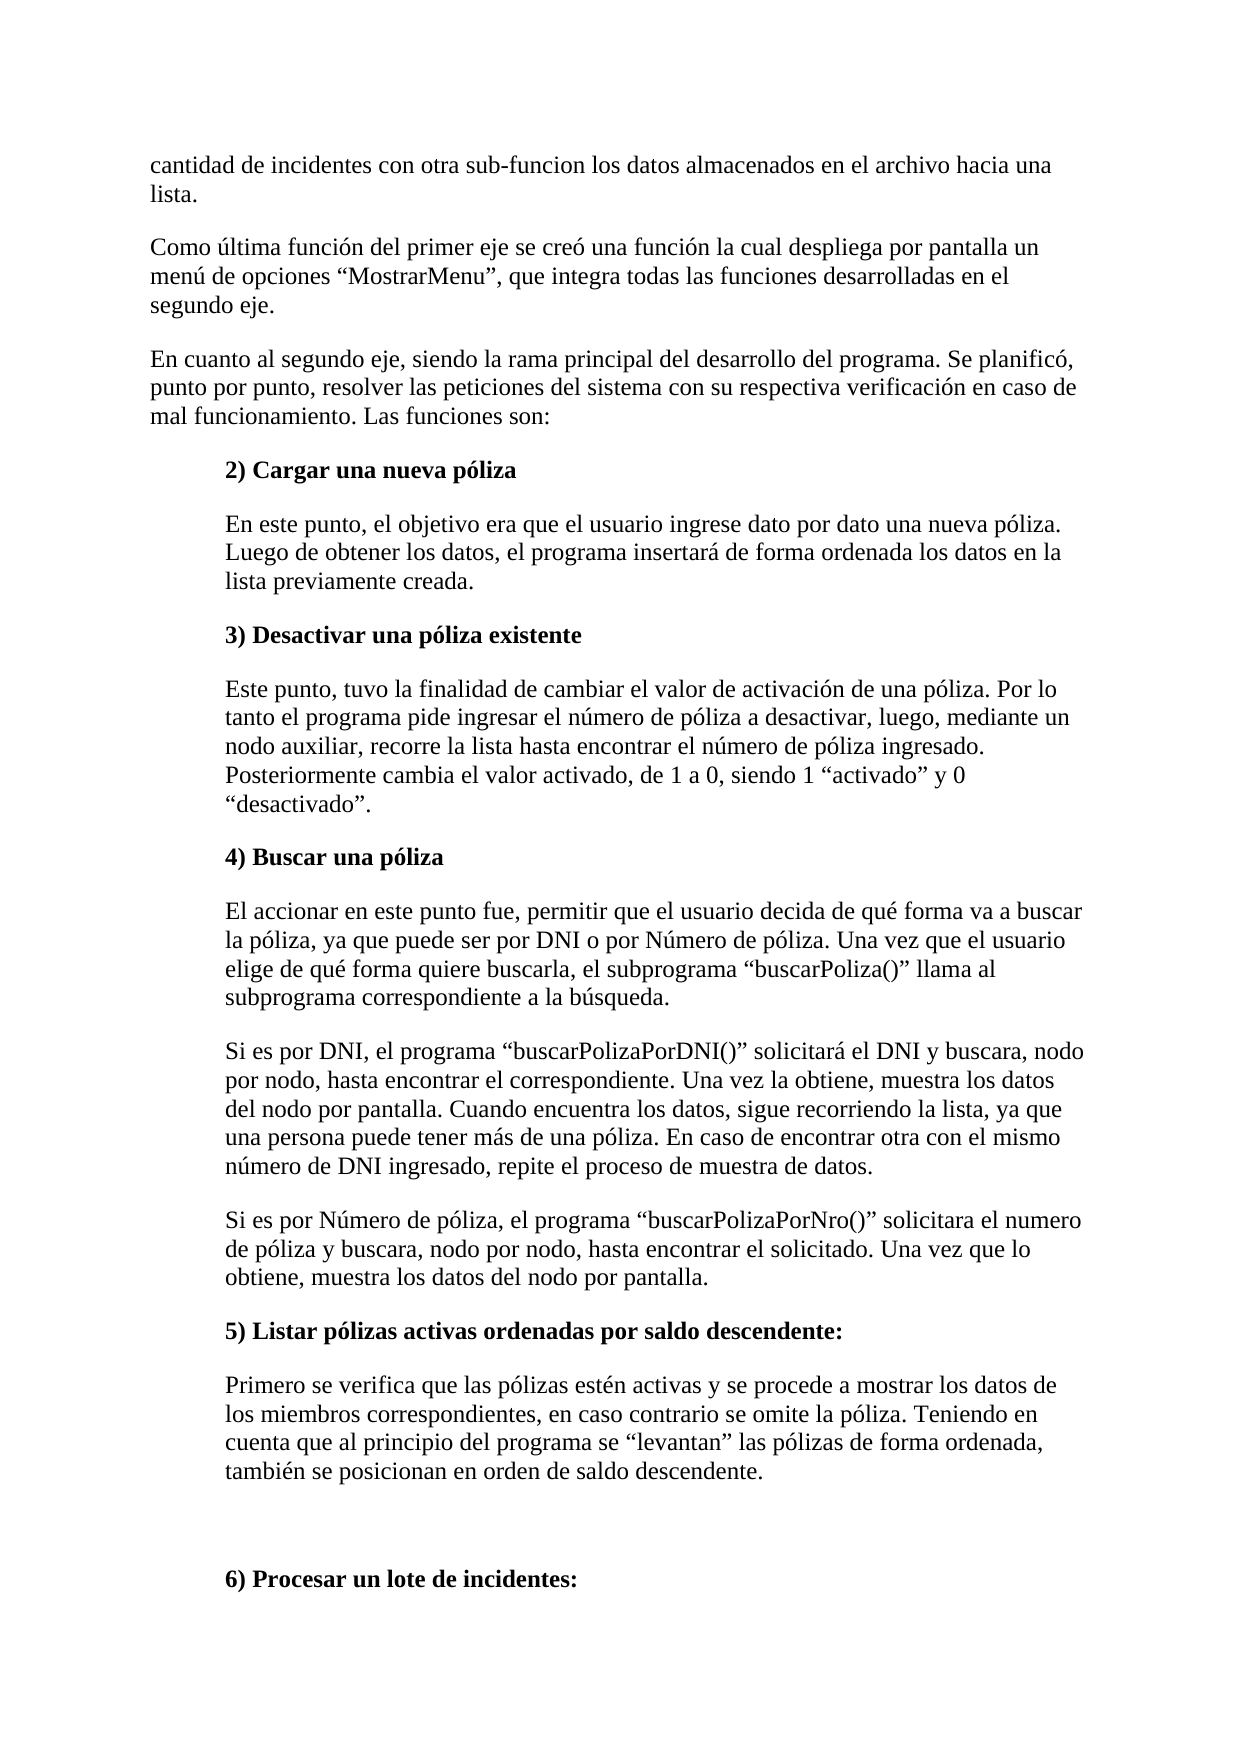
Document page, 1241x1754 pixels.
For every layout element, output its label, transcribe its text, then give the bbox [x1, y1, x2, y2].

text Primero se verifica que las pólizas estén activas y se procede a mostrar los datos de los miembros correspondientes, en caso contrario se omite la póliza. Teniendo en cuenta que al principio del programa se “levantan” las pólizas de forma ordenada, también se posicionan en orden de saldo descendente. [225, 1370, 1090, 1485]
text Este punto, tuvo la finalidad de cambiar el valor de activación de una póliza. Por lo tanto el programa pide ingresar el número de póliza a desactivar, luego, mediante un nodo auxiliar, recorre la lista hasta encontrar el número de póliza ingresado. Posteriormente cambia el valor activado, de 1 a 0, siendo 1 “activado” y 0 “desactivado”. [225, 674, 1090, 817]
text El accionar en este punto fue, permitir que el usuario decida de qué forma va a buscar la póliza, ya que puede ser por DNI o por Número de póliza. Una vez que el usuario elige de qué forma quiere buscarla, el subprograma “buscarPoliza()” llama al subprograma correspondiente a la búsqueda. [225, 896, 1090, 1011]
text 3) Desactivar una póliza existente [225, 620, 1090, 649]
text Si es por Número de póliza, el programa “buscarPolizaPorNro()” solicitara el numero de póliza y buscara, nodo por nodo, hasta encontrar el solicitado. Una vez que lo obtiene, muestra los datos del nodo por pantalla. [225, 1205, 1090, 1291]
text Como última función del primer eje se creó una función la cual despliega por pantalla un menú de opciones “MostrarMenu”, que integra todas las funciones desarrolladas en el segundo eje. [150, 232, 1090, 319]
text En este punto, el objetivo era que el usuario ingrese dato por dato una nueva póliza. Luego de obtener los datos, el programa insertará de forma ordenada los datos en la lista previamente creada. [225, 509, 1090, 595]
text 6) Procesar un lote de incidentes: [225, 1564, 1090, 1592]
text 5) Listar pólizas activas ordenadas por saldo descendente: [225, 1316, 1090, 1345]
text 2) Cargar una nueva póliza [150, 455, 1090, 484]
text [150, 150, 1090, 207]
text 4) Buscar una póliza [150, 842, 1090, 871]
text Si es por DNI, el programa “buscarPolizaPorDNI()” solicitará el DNI y buscara, nodo por nodo, hasta encontrar el correspondiente. Una vez la obtiene, muestra los datos del nodo por pantalla. Cuando encuentra los datos, sigue recorriendo la lista, ya que una persona puede tener más de una póliza. En caso de encontrar otra con el mismo número de DNI ingresado, repite el proceso de muestra de datos. [225, 1036, 1090, 1180]
text En cuanto al segundo eje, siendo la rama principal del desarrollo del programa. Se planificó, punto por punto, resolver las peticiones del sistema con su respectiva verificación en caso de mal funcionamiento. Las funciones son: [150, 344, 1090, 430]
